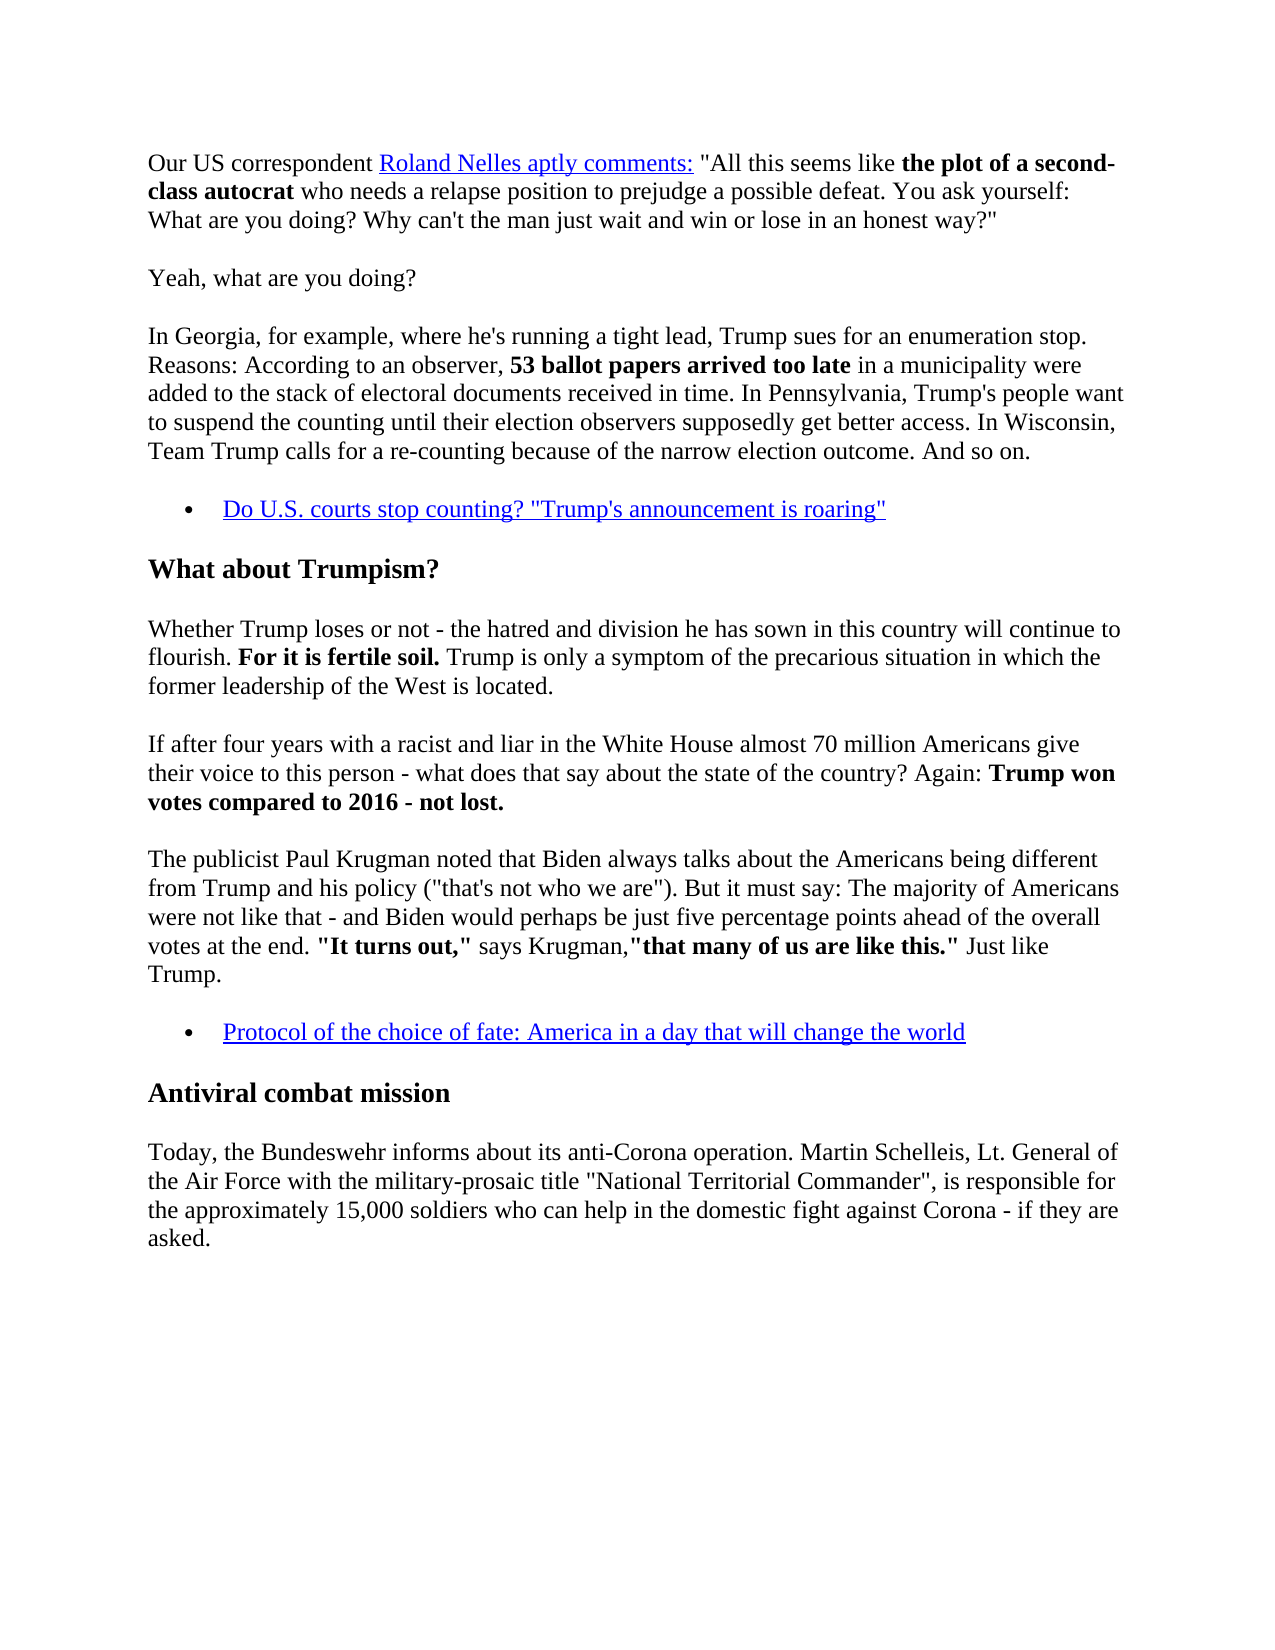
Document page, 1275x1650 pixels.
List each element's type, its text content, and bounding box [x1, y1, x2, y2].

subtitle Antiviral combat mission [148, 1133, 1127, 1166]
text The publicist Paul Krugman noted that Biden always talks about the Americans being different from Trump and his policy ("that's not who we are"). But it must say: The majority of Americans were not like that - and Biden would perhaps be just five percentage points ahead of the overall votes at the end. "It turns out," says Krugman,"that many of us are like this." Just like Trump. [148, 902, 1127, 1046]
text Whether Trump loses or not - the hatred and division he has sown in this country will continue to flourish. For it is fertile soil. Trump is only a symptom of the precarious situation in which the former leadership of the West is located. [148, 672, 1127, 758]
list Protocol of the choice of fate: America in a day that will change the world [185, 1075, 1127, 1104]
text Our US correspondent Roland Nelles aptly comments: "All this seems like the plot of a second-class autocrat who needs a relapse position to prejudge a possible defeat. You ask yourself: What are you doing? Why can't the man just wait and win or lose in an honest way?" [148, 206, 1127, 292]
subtitle What about Trumpism? [148, 610, 1127, 642]
list Do U.S. courts stop counting? "Trump's announcement is roaring" [185, 552, 1127, 581]
text If after four years with a racist and liar in the White House almost 70 million Americans give their voice to this person - what does that say about the state of the country? Again: Trump won votes compared to 2016 - not lost. [148, 787, 1127, 873]
text Yeah, what are you doing? [148, 321, 1127, 350]
text Photo: OLIVIER DOULIERY/ AFP [148, 148, 1127, 176]
text Today, the Bundeswehr informs about its anti-Corona operation. Martin Schelleis, Lt. General of the Air Force with the military-prosaic title "National Territorial Commander", is responsible for the approximately 15,000 soldiers who can help in the domestic fight against Corona - if they are asked. [148, 1195, 1127, 1310]
text In Georgia, for example, where he's running a tight lead, Trump sues for an enumeration stop. Reasons: According to an observer, 53 ballot papers arrived too late in a municipality were added to the stack of electoral documents received in time. In Pennsylvania, Trump's people want to suspend the counting until their election observers supposedly get better access. In Wisconsin, Team Trump calls for a re-counting because of the narrow election outcome. And so on. [148, 379, 1127, 523]
